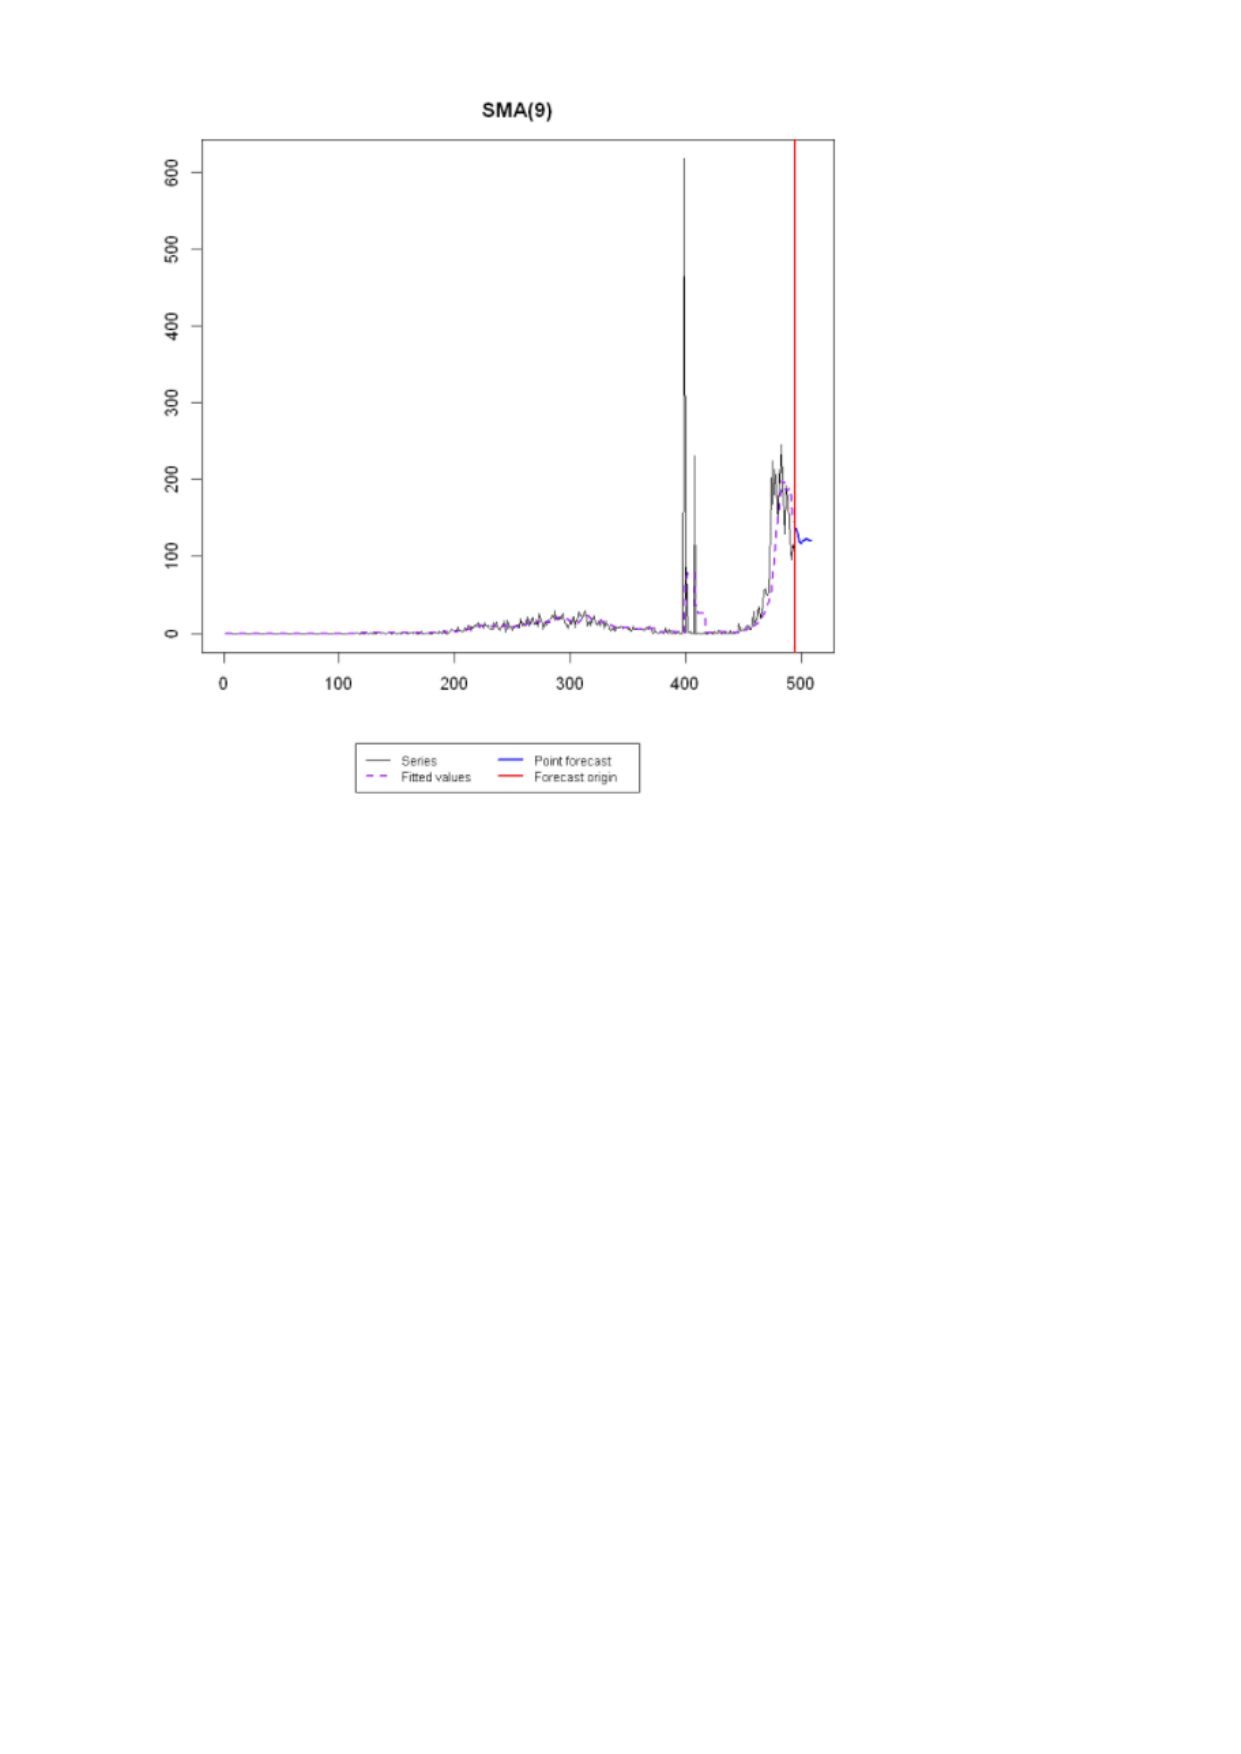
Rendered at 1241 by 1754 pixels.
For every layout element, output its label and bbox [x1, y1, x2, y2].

picture [75, 75, 1166, 806]
